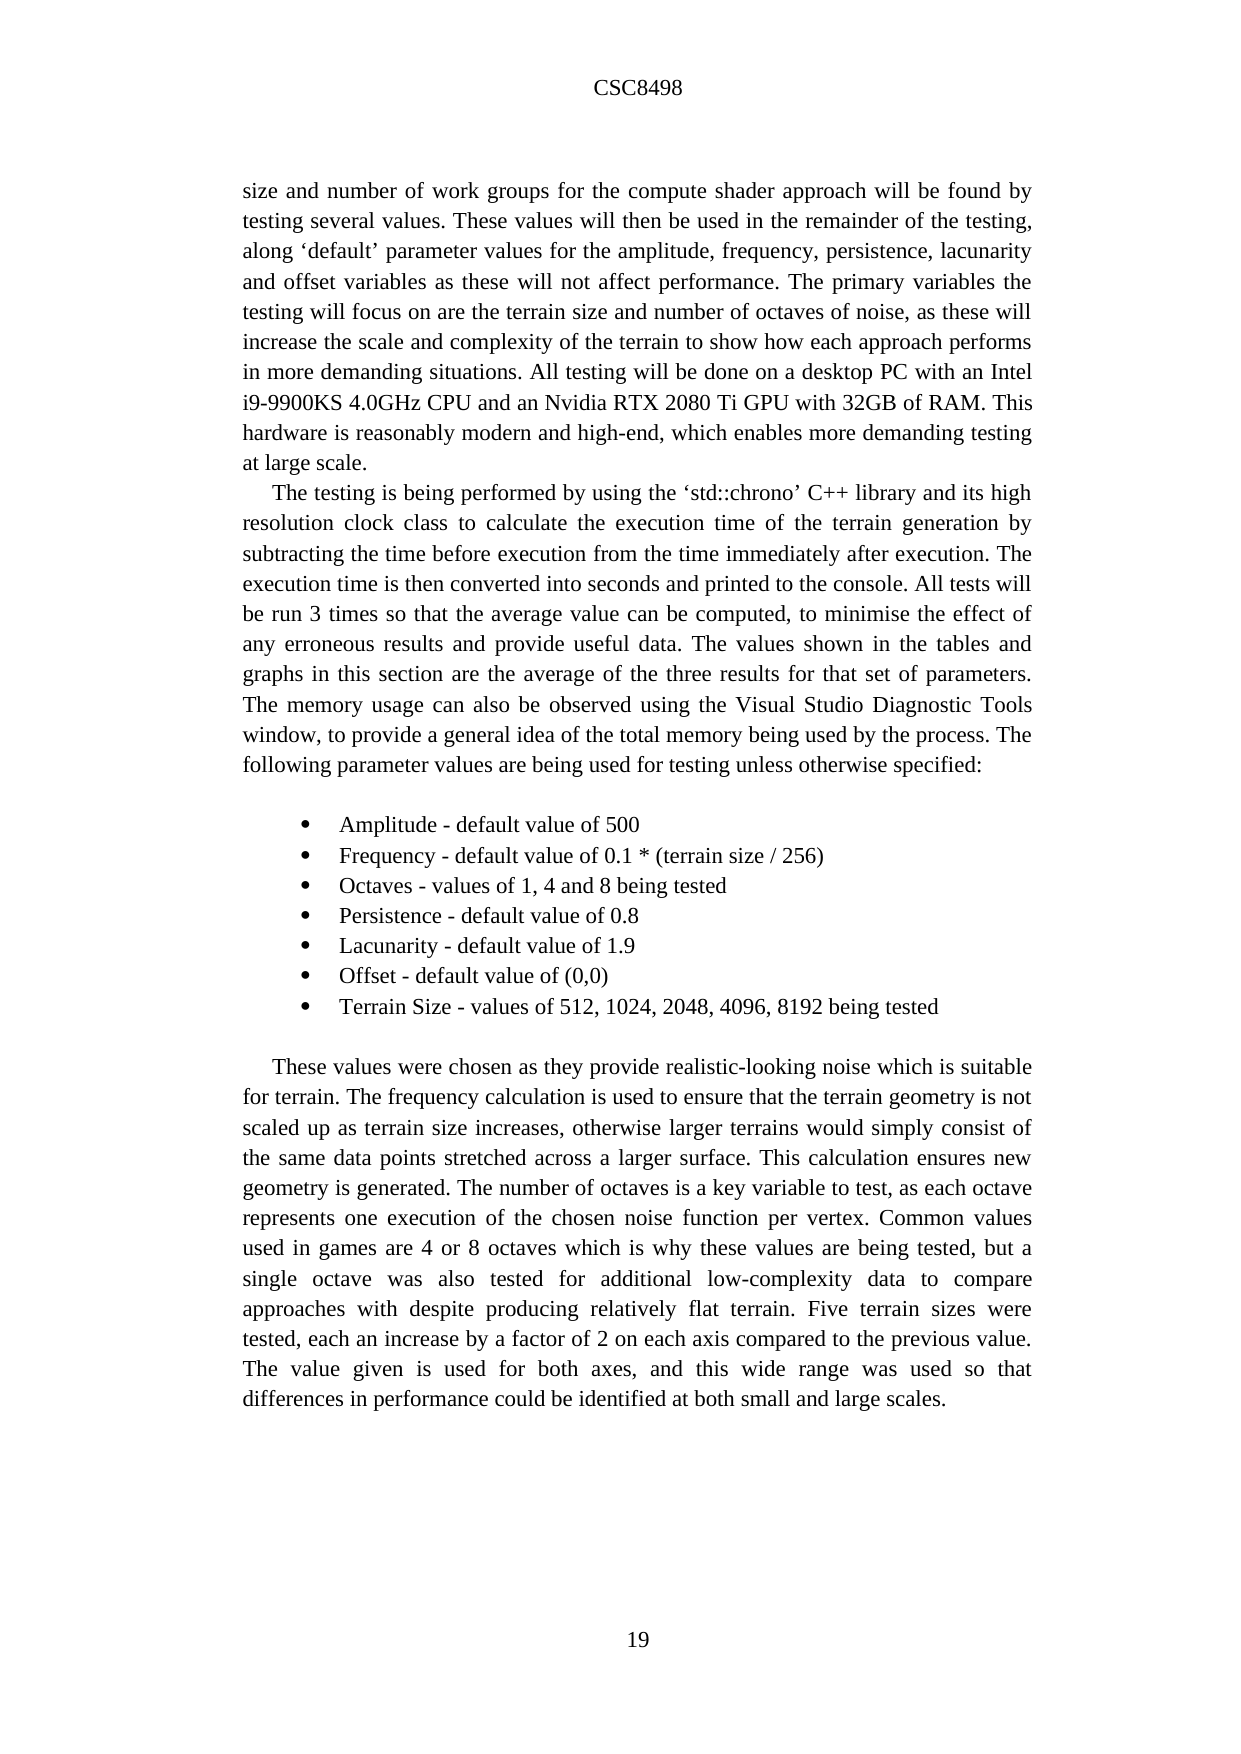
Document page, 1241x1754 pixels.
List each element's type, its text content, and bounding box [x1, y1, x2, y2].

list Octaves - values of 1, 4 and 8 being tested [301, 872, 1033, 898]
list Terrain Size - values of 512, 1024, 2048, 4096, 8192 being tested [301, 993, 1033, 1019]
list Frequency - default value of 0.1 * (terrain size / 256) [301, 842, 1033, 868]
text The testing is being performed by using the ‘std::chrono’ C++ library and its high resolution clock class to calculate the execution time of the terrain generation by subtracting the time before execution from the time immediately after execution. The execution time is then converted into seconds and printed to the console. All tests will be run 3 times so that the average value can be computed, to minimise the effect of any erroneous results and provide useful data. The values shown in the tables and graphs in this section are the average of the three results for that set of parameters. The memory usage can also be observed using the Visual Studio Diagnostic Tools window, to provide a general idea of the total memory being used by the process. The following parameter values are being used for testing unless otherwise specified: [242, 479, 1033, 777]
text These values were chosen as they provide realistic-looking noise which is suitable for terrain. The frequency calculation is used to ensure that the terrain geometry is not scaled up as terrain size increases, otherwise larger terrains would simply consist of the same data points stretched across a larger surface. This calculation ensures new geometry is generated. The number of octaves is a key variable to test, as each octave represents one execution of the chosen noise function per vertex. Common values used in games are 4 or 8 octaves which is why these values are being tested, but a single octave was also tested for additional low-complexity data to compare approaches with despite producing relatively flat terrain. Five terrain sizes were tested, each an increase by a factor of 2 on each axis compared to the previous value. The value given is used for both axes, and this wide range was used so that differences in performance could be identified at both small and large scales. [242, 1053, 1033, 1412]
list Amplitude - default value of 500 [301, 812, 1033, 838]
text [242, 177, 1033, 475]
list Offset - default value of (0,0) [301, 963, 1033, 989]
list Persistence - default value of 0.8 [301, 902, 1033, 928]
list Lacunarity - default value of 1.9 [301, 932, 1033, 959]
